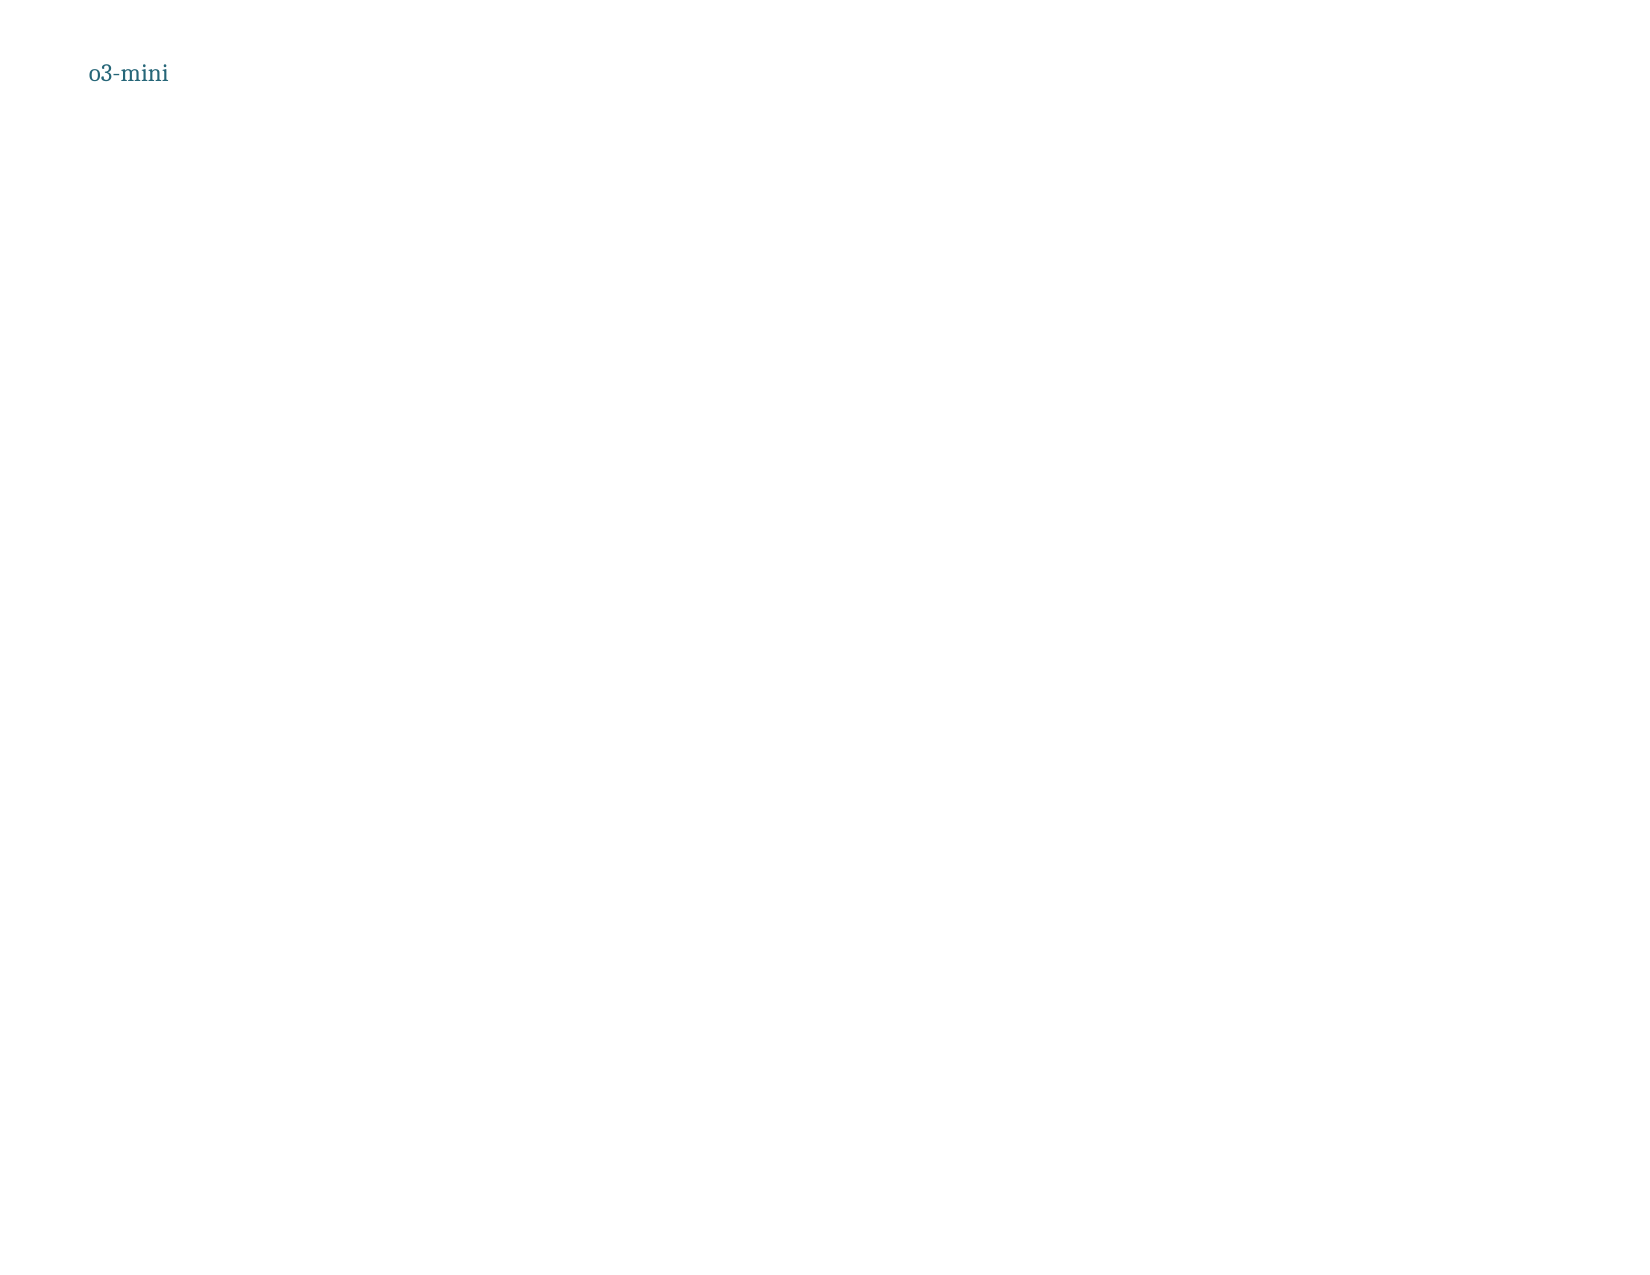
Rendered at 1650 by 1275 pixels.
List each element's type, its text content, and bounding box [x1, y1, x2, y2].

text o3-mini [89, 59, 1591, 88]
